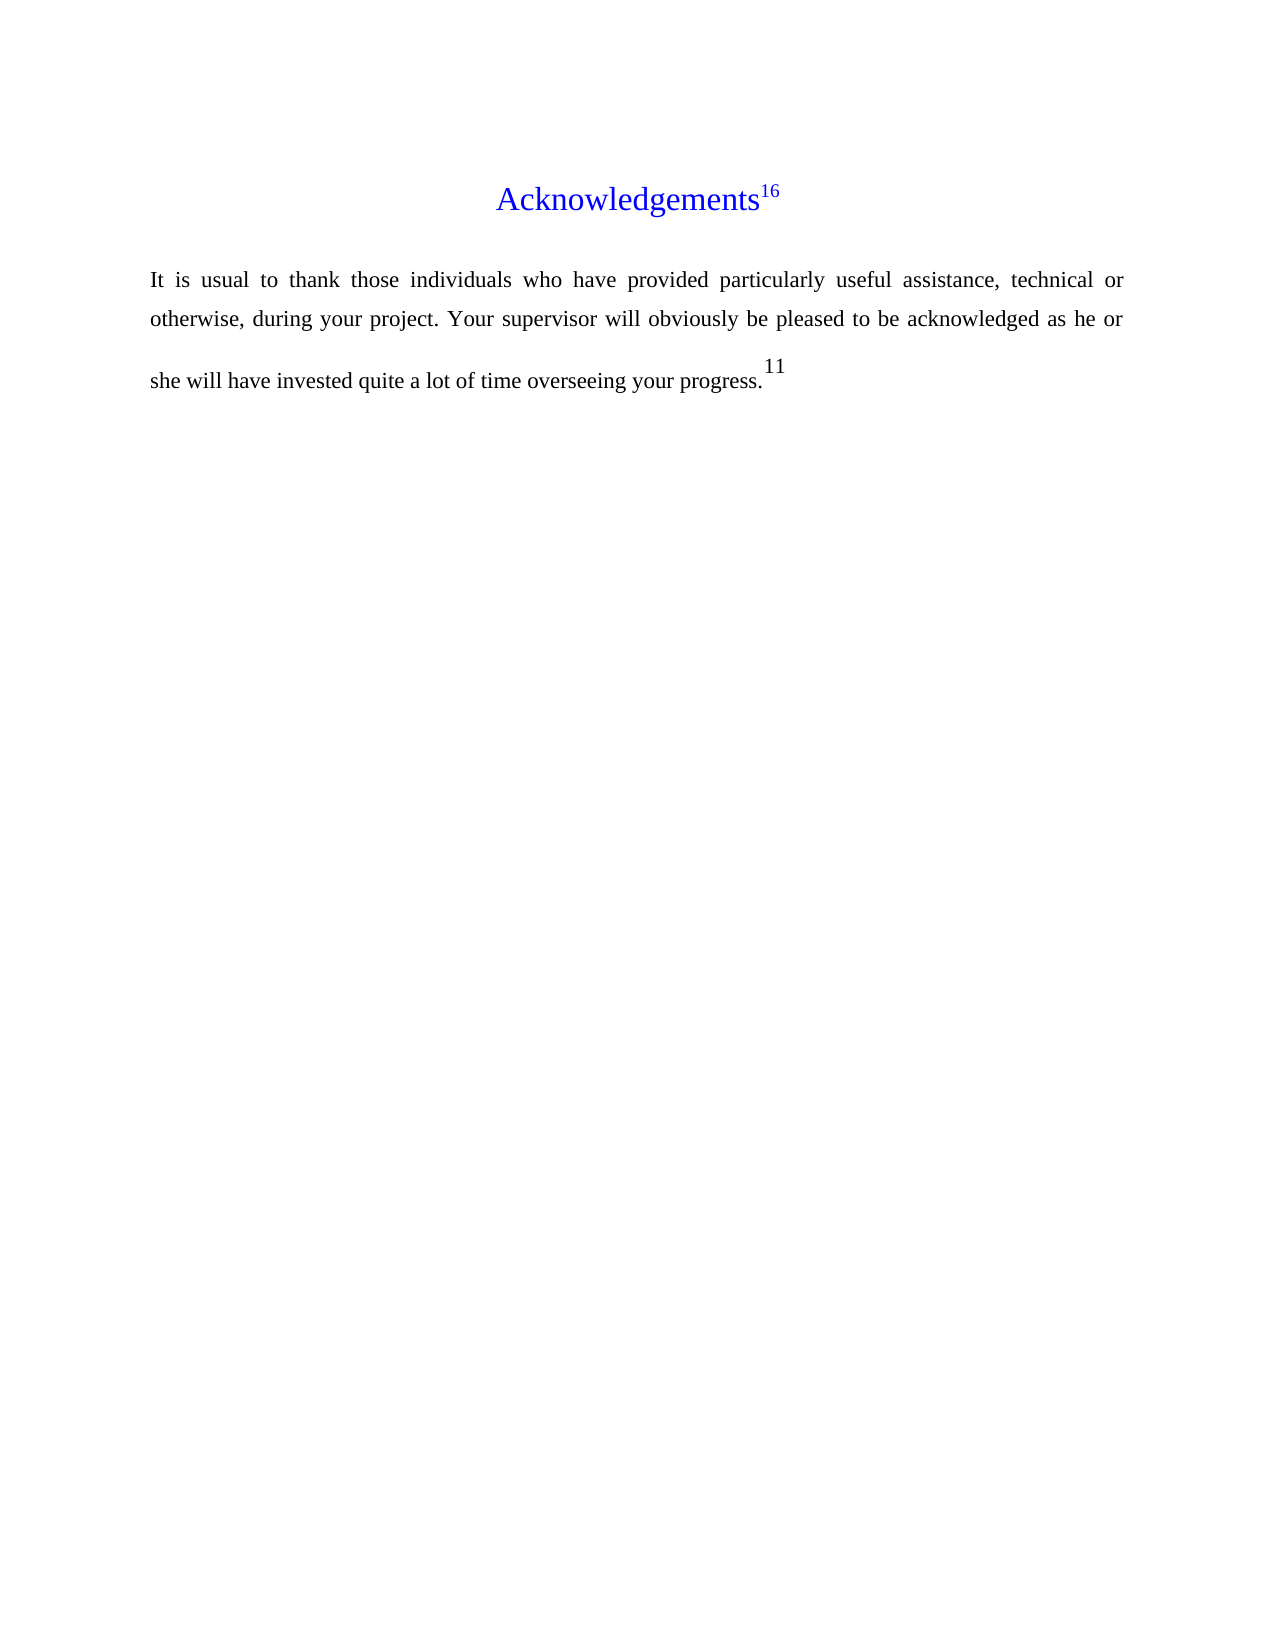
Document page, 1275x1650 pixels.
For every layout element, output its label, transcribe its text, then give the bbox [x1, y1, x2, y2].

text It is usual to thank those individuals who have provided particularly useful assistance, technical or otherwise, during your project. Your supervisor will obviously be pleased to be acknowledged as he or she will have invested quite a lot of time overseeing your progress.11 [150, 266, 1125, 396]
text Acknowledgements16 [150, 179, 1125, 217]
